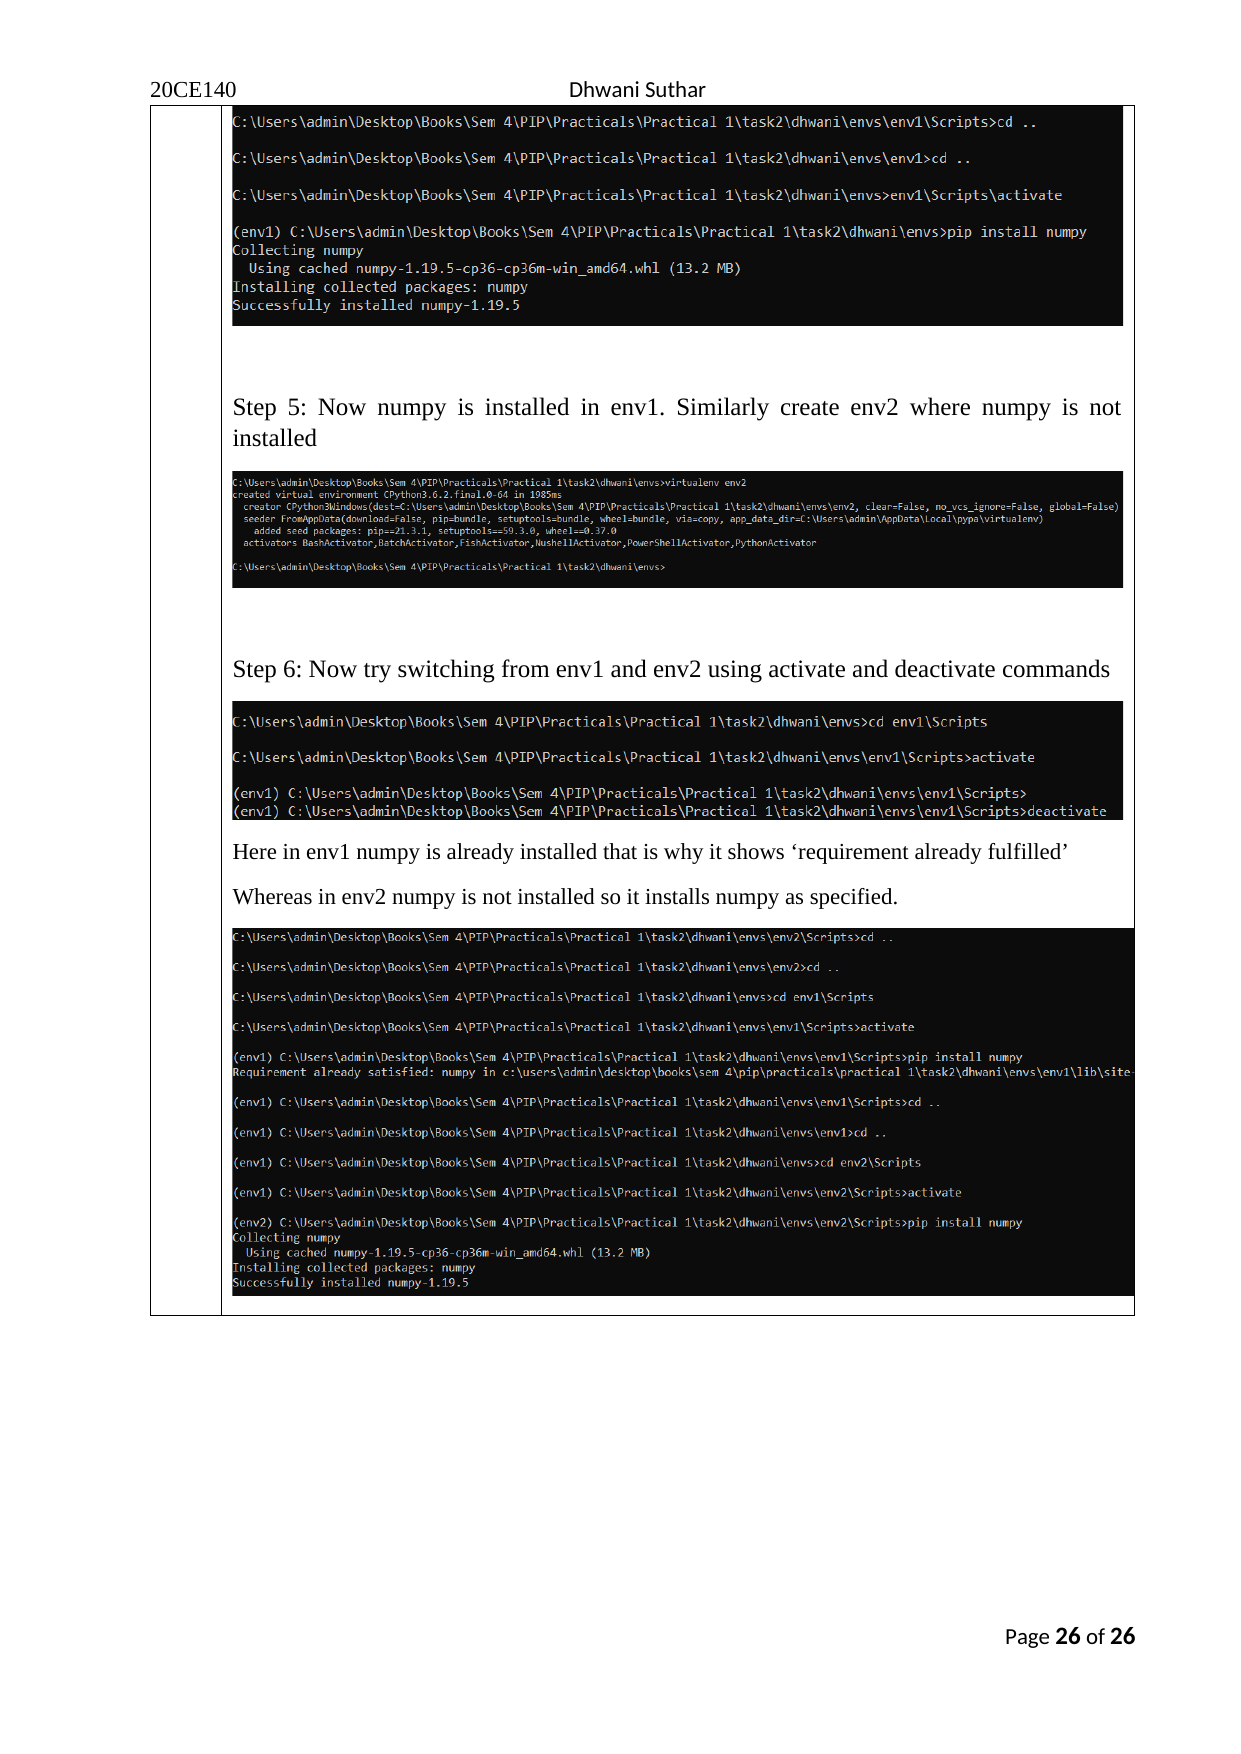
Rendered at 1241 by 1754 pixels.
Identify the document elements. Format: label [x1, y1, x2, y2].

picture [232, 106, 1124, 326]
table_cell [222, 106, 1134, 1314]
picture [232, 701, 1124, 820]
table_cell [151, 106, 221, 1314]
picture [232, 928, 1135, 1296]
picture [232, 471, 1124, 588]
